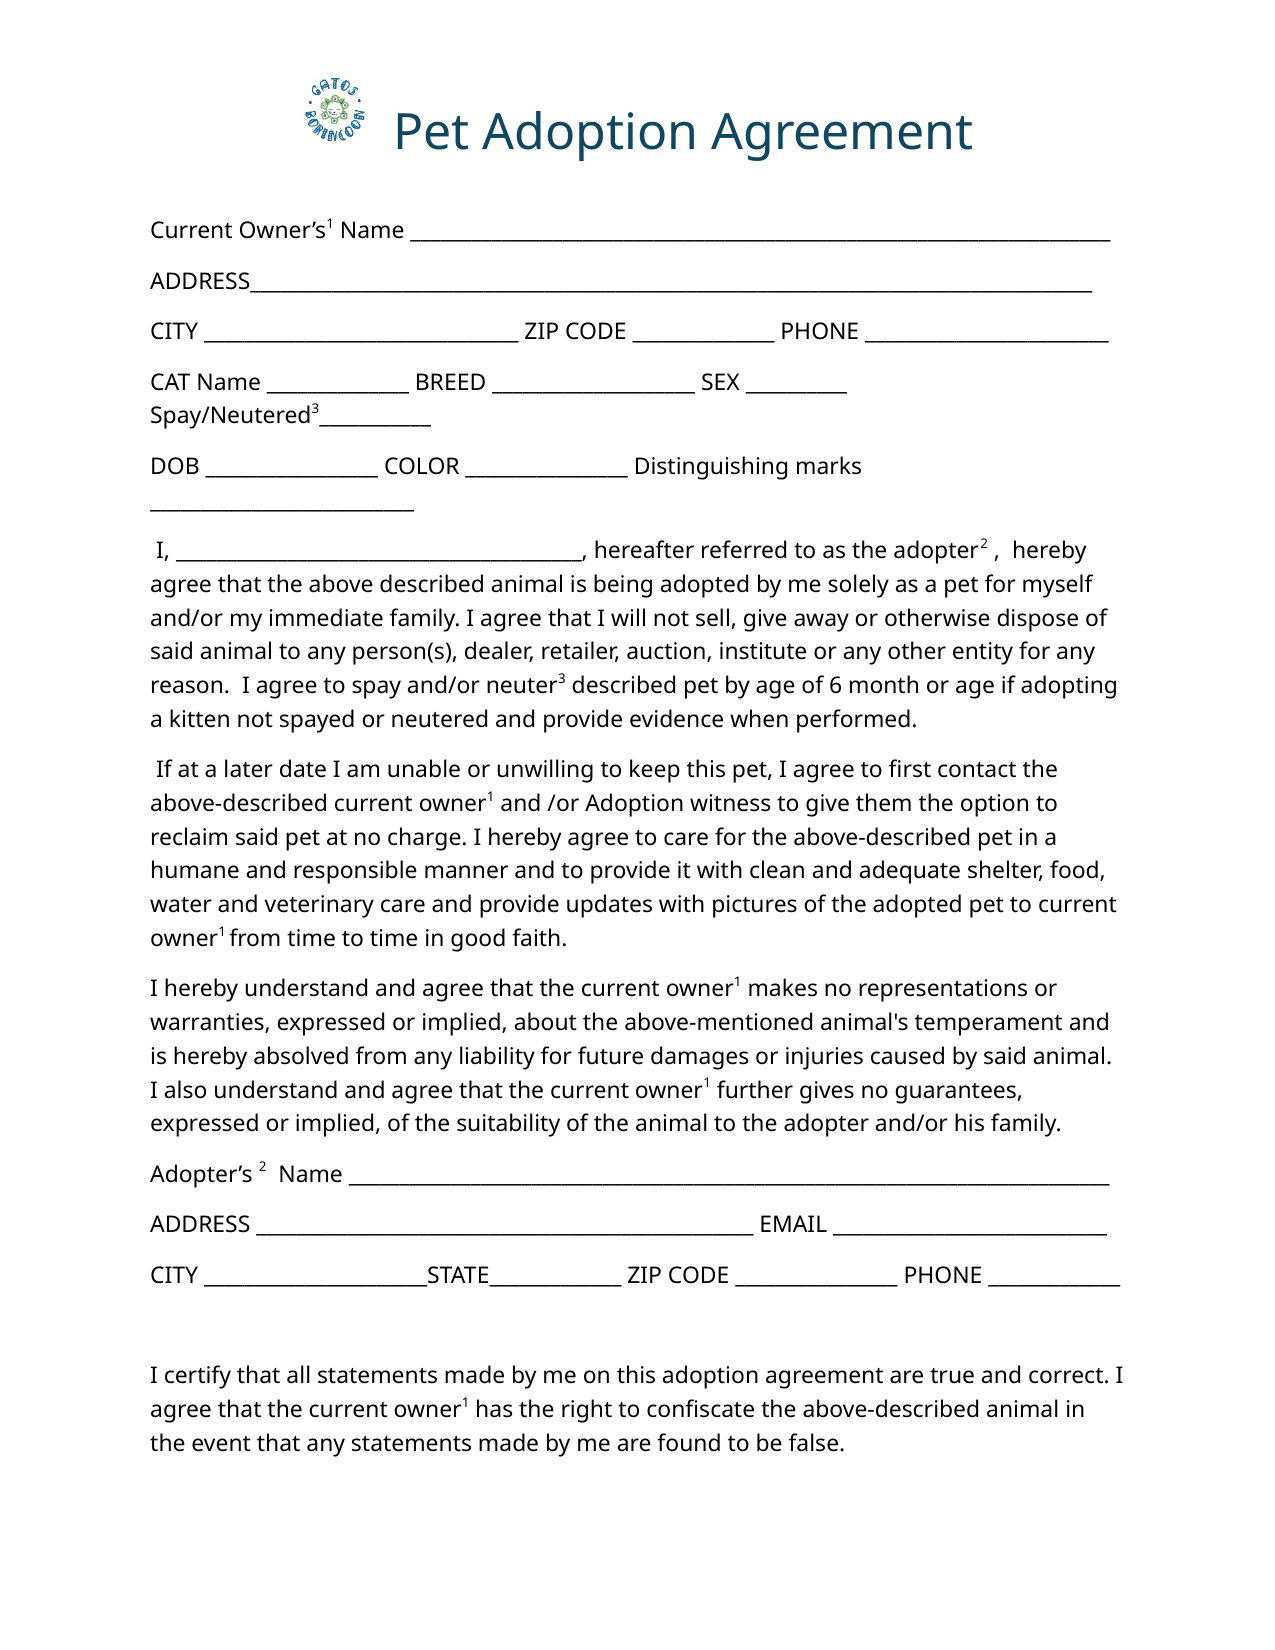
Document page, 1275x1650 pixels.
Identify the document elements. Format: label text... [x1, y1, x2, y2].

text I hereby understand and agree that the current owner1 makes no representations or warranties, expressed or implied, about the above-mentioned animal's temperament and is hereby absolved from any liability for future damages or injuries caused by said animal. I also understand and agree that the current owner1 further gives no guarantees, expressed or implied, of the suitability of the animal to the adopter and/or his family. [150, 972, 1125, 1139]
text Current Owner’s1 Name _____________________________________________________________________ [150, 214, 1125, 246]
text CITY _______________________________ ZIP CODE ______________ PHONE ________________________ [150, 315, 1125, 347]
text Adopter’s 2 Name ___________________________________________________________________________ [150, 1158, 1125, 1189]
text ADDRESS___________________________________________________________________________________ [150, 265, 1125, 296]
picture [300, 74, 368, 144]
text I certify that all statements made by me on this adoption agreement are true and correct. I agree that the current owner1 has the right to confiscate the above-described animal in the event that any statements made by me are found to be false. [150, 1359, 1125, 1458]
text DOB _________________ COLOR ________________ Distinguishing marks __________________________ [150, 450, 1125, 515]
text Pet Adoption Agreement [150, 75, 1125, 164]
text CAT Name ______________ BREED ____________________ SEX __________ Spay/Neutered3___________ [150, 366, 1125, 431]
text ADDRESS _________________________________________________ EMAIL ___________________________ [150, 1208, 1125, 1239]
text I, ________________________________________, hereafter referred to as the adopter2 , hereby agree that the above described animal is being adopted by me solely as a pet for myself and/or my immediate family. I agree that I will not sell, give away or otherwise dispose of said animal to any person(s), dealer, retailer, auction, institute or any other entity for any reason. I agree to spay and/or neuter3 described pet by age of 6 month or age if adopting a kitten not spayed or neutered and provide evidence when performed. [150, 534, 1125, 734]
text CITY ______________________STATE_____________ ZIP CODE ________________ PHONE _____________ [150, 1259, 1125, 1290]
text If at a later date I am unable or unwilling to keep this pet, I agree to first contact the above-described current owner1 and /or Adoption witness to give them the option to reclaim said pet at no charge. I hereby agree to care for the above-described pet in a humane and responsible manner and to provide it with clean and adequate shelter, food, water and veterinary care and provide updates with pictures of the adopted pet to current owner1 from time to time in good faith. [150, 753, 1125, 953]
